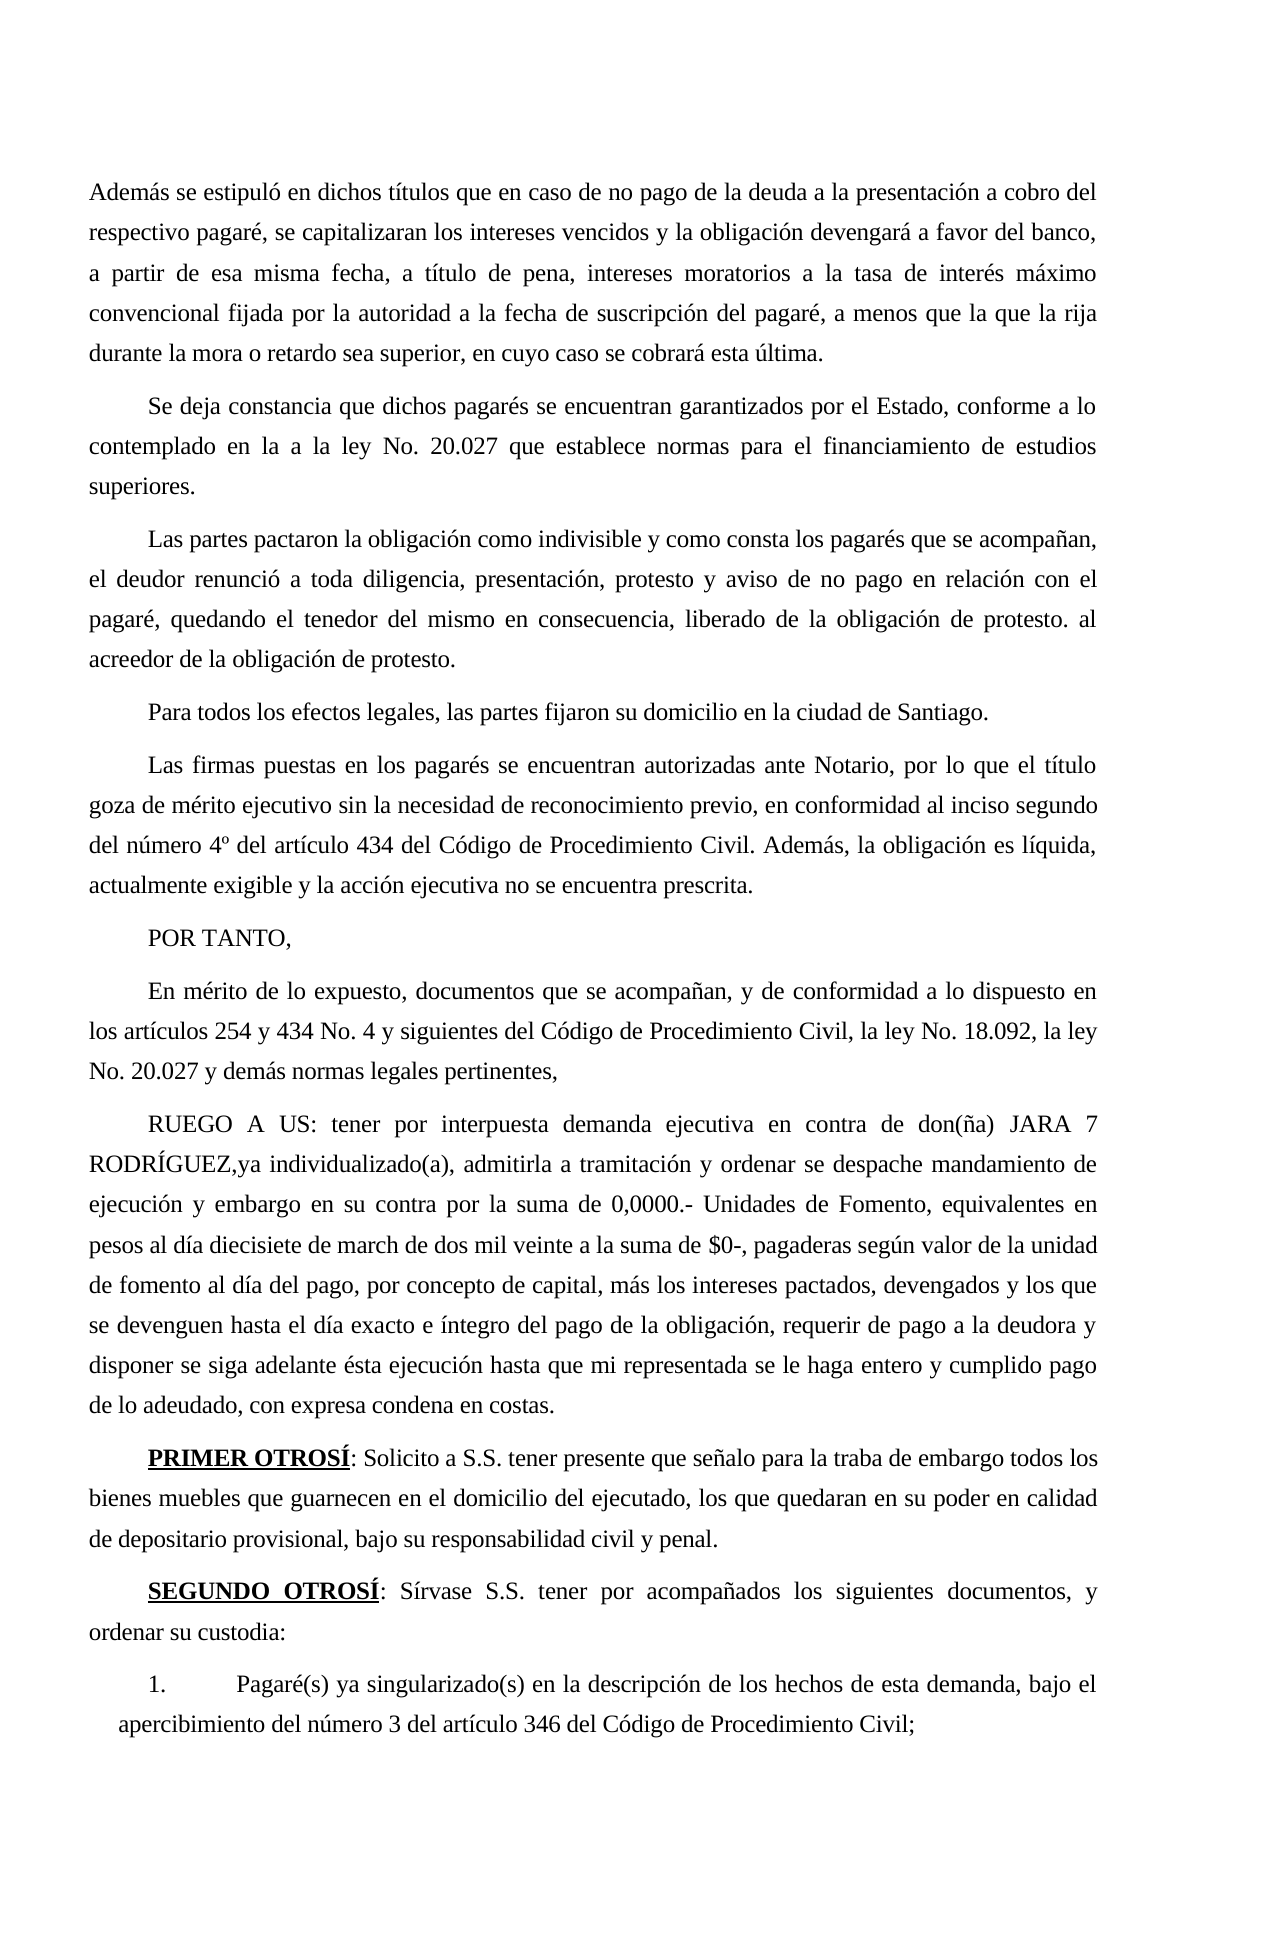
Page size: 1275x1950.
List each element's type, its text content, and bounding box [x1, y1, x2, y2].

text Se deja constancia que dichos pagarés se encuentran garantizados por el Estado, conforme a lo contemplado en la a la ley No. 20.027 que establece normas para el financiamiento de estudios superiores. [89, 391, 1098, 500]
text POR TANTO, [89, 923, 1098, 952]
text Para todos los efectos legales, las partes fijaron su domicilio en la ciudad de Santiago. [89, 697, 1098, 726]
text SEGUNDO OTROSÍ: Sírvase S.S. tener por acompañados los siguientes documentos, y ordenar su custodia: [89, 1576, 1098, 1645]
text En mérito de lo expuesto, documentos que se acompañan, y de conformidad a lo dispuesto en los artículos 254 y 434 No. 4 y siguientes del Código de Procedimiento Civil, la ley No. 18.092, la ley No. 20.027 y demás normas legales pertinentes, [89, 976, 1098, 1085]
list Pagaré(s) ya singularizado(s) en la descripción de los hechos de esta demanda, bajo el apercibimiento del número 3 del artículo 346 del Código de Procedimiento Civil; [118, 1669, 1098, 1738]
text Las partes pactaron la obligación como indivisible y como consta los pagarés que se acompañan, el deudor renunció a toda diligencia, presentación, protesto y aviso de no pago en relación con el pagaré, quedando el tenedor del mismo en consecuencia, liberado de la obligación de protesto. al acreedor de la obligación de protesto. [89, 524, 1098, 673]
text RUEGO A US: tener por interpuesta demanda ejecutiva en contra de don(ña) JARA 7 RODRÍGUEZ, ya individualizado(a), admitirla a tramitación y ordenar se despache mandamiento de ejecución y embargo en su contra por la suma de 0,0000.- Unidades de Fomento, equivalentes en pesos al día diecisiete de march de dos mil veinte a la suma de $0-, pagaderas según valor de la unidad de fomento al día del pago, por concepto de capital, más los intereses pactados, devengados y los que se devenguen hasta el día exacto e íntegro del pago de la obligación, requerir de pago a la deudora y disponer se siga adelante ésta ejecución hasta que mi representada se le haga entero y cumplido pago de lo adeudado, con expresa condena en costas. [89, 1109, 1098, 1419]
text Las firmas puestas en los pagarés se encuentran autorizadas ante Notario, por lo que el título goza de mérito ejecutivo sin la necesidad de reconocimiento previo, en conformidad al inciso segundo del número 4º del artículo 434 del Código de Procedimiento Civil. Además, la obligación es líquida, actualmente exigible y la acción ejecutiva no se encuentra prescrita. [89, 750, 1098, 899]
text PRIMER OTROSÍ: Solicito a S.S. tener presente que señalo para la traba de embargo todos los bienes muebles que guarnecen en el domicilio del ejecutado, los que quedaran en su poder en calidad de depositario provisional, bajo su responsabilidad civil y penal. [89, 1443, 1098, 1552]
